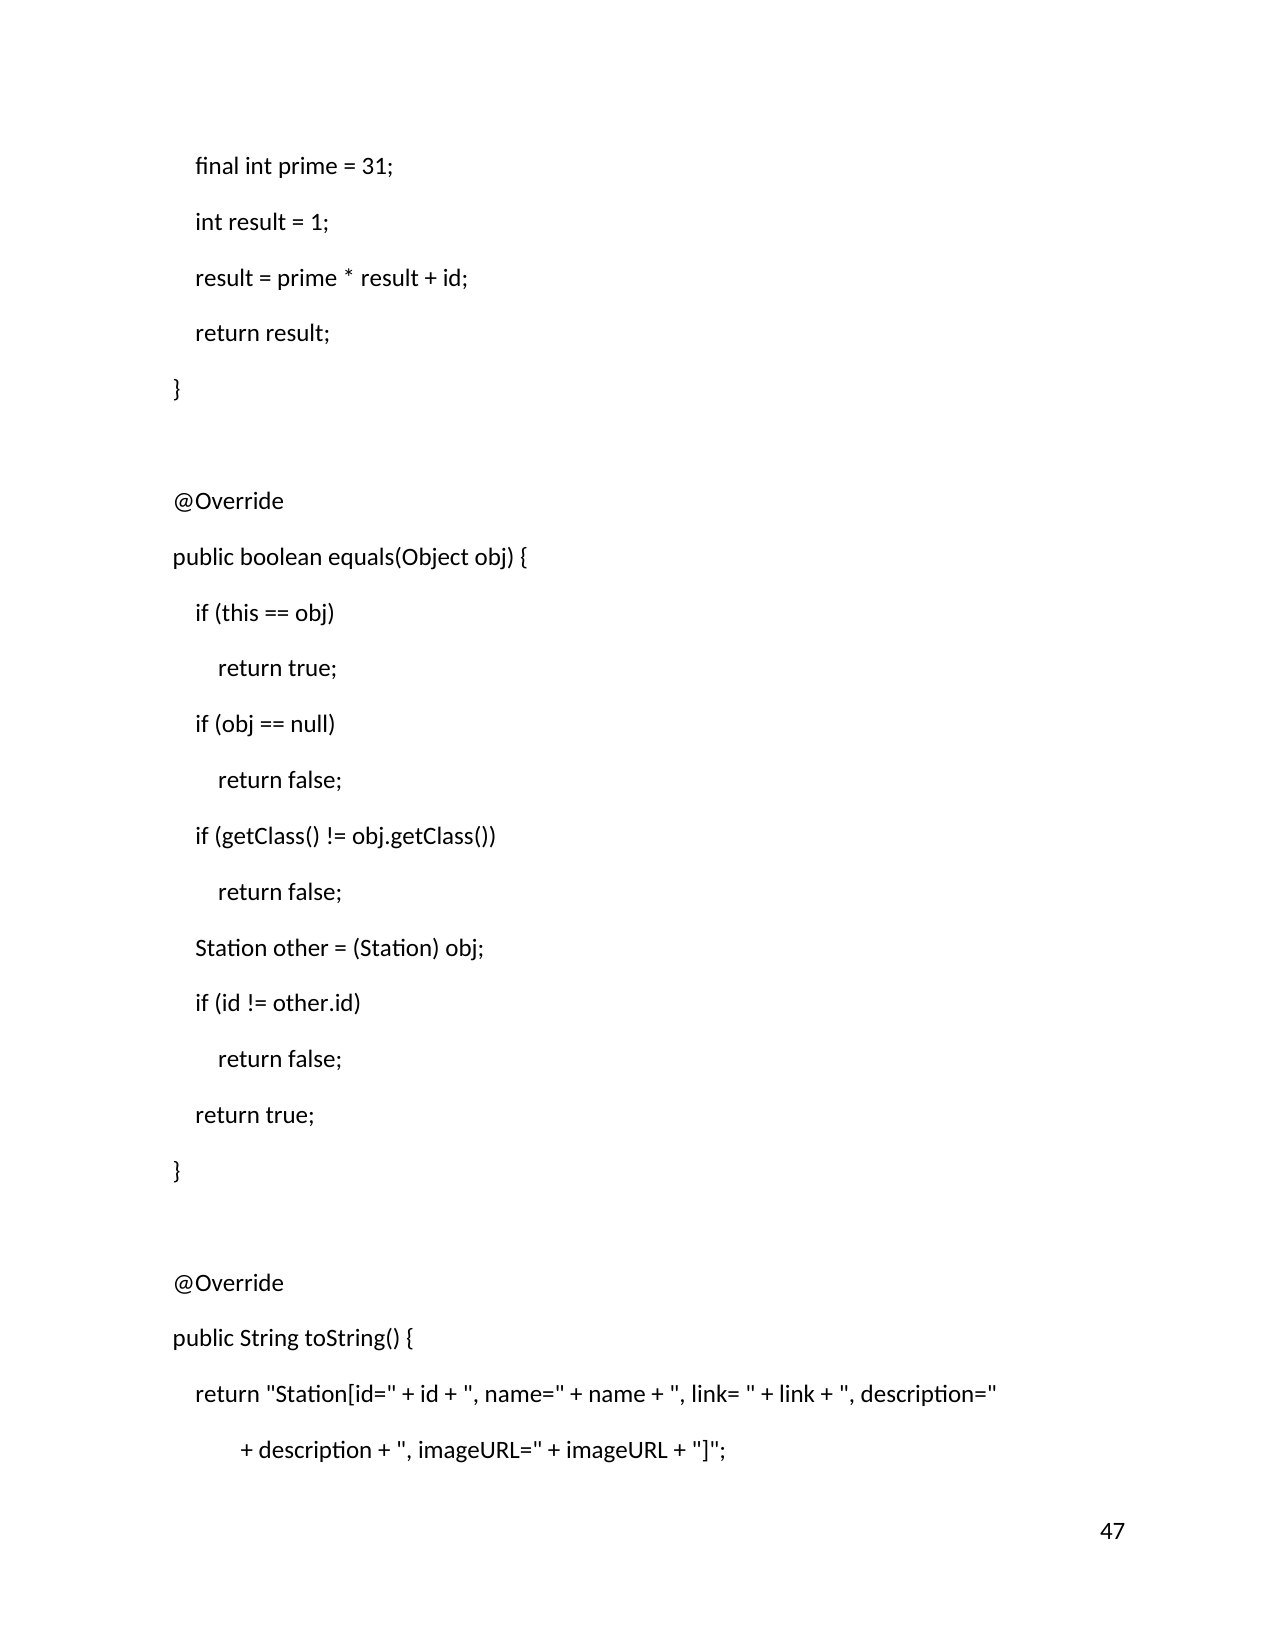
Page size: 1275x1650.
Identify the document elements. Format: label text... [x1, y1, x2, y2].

text @Override [150, 485, 1125, 516]
text if (getClass() != obj.getClass()) [150, 820, 1125, 851]
text if (this == obj) [150, 597, 1125, 627]
text return result; [150, 317, 1125, 348]
text @Override [150, 1267, 1125, 1297]
text public String toString() { [150, 1322, 1125, 1353]
text public boolean equals(Object obj) { [150, 541, 1125, 571]
text } [150, 1155, 1125, 1186]
text return false; [150, 1043, 1125, 1074]
text int result = 1; [150, 206, 1125, 236]
text return true; [150, 652, 1125, 683]
text return false; [150, 764, 1125, 795]
text if (obj == null) [150, 708, 1125, 739]
text result = prime * result + id; [150, 262, 1125, 292]
text return "Station[id=" + id + ", name=" + name + ", link= " + link + ", description=" [150, 1378, 1125, 1409]
text return false; [150, 876, 1125, 906]
text Station other = (Station) obj; [150, 932, 1125, 962]
text if (id != other.id) [150, 987, 1125, 1018]
text final int prime = 31; [150, 150, 1125, 181]
text return true; [150, 1099, 1125, 1130]
text } [150, 373, 1125, 404]
text + description + ", imageURL=" + imageURL + "]"; [150, 1434, 1125, 1465]
